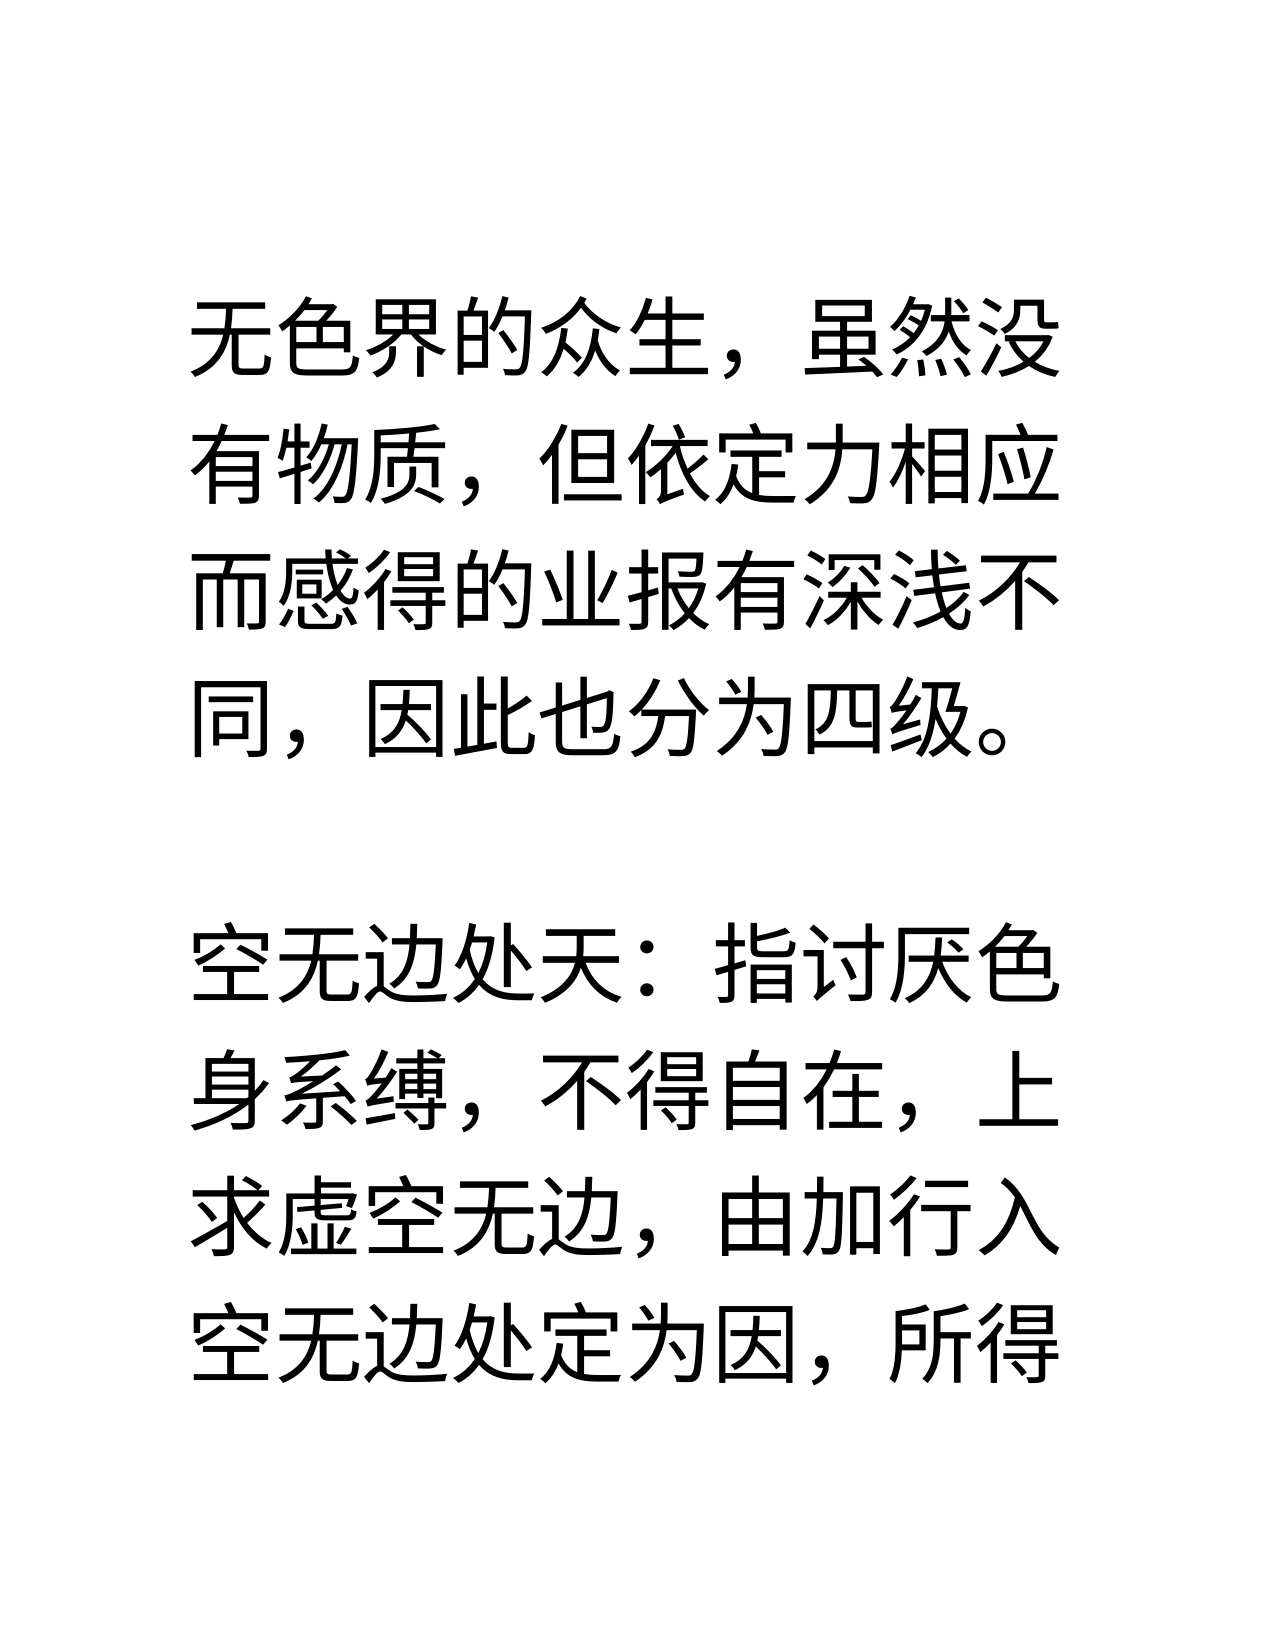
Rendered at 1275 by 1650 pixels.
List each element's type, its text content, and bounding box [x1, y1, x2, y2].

text 无色界的众生，虽然没有物质，但依定力相应而感得的业报有深浅不同，因此也分为四级。 [187, 269, 1087, 776]
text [187, 895, 1087, 1402]
